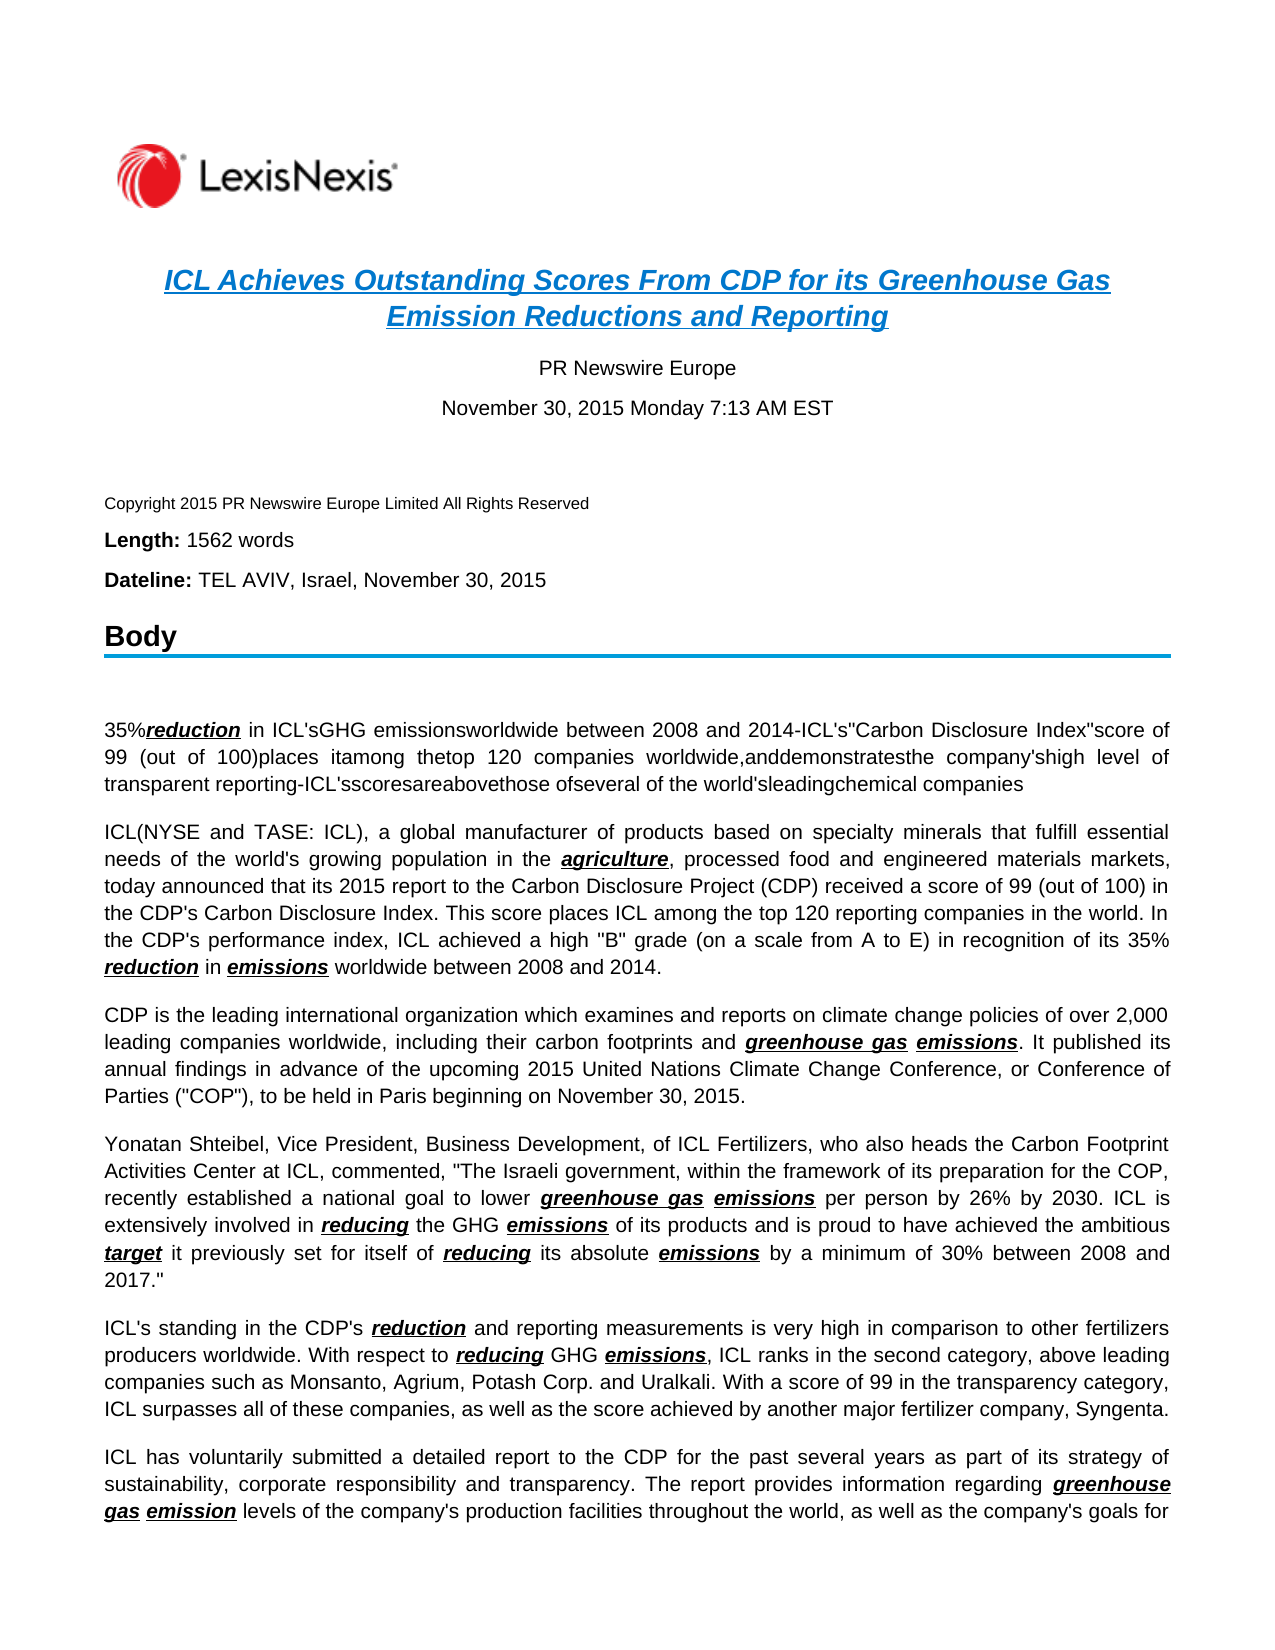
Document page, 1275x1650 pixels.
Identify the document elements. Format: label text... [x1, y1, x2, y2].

picture [104, 144, 412, 208]
text Copyright 2015 PR Newswire Europe Limited All Rights Reserved [104, 461, 1171, 513]
text ICL's standing in the CDP's reduction and reporting measurements is very high in comparison to other fertilizers producers worldwide. With respect to reducing GHG emissions, ICL ranks in the second category, above leading companies such as Monsanto, Agrium, Potash Corp. and Uralkali. With a score of 99 in the transparency category, ICL surpasses all of these companies, as well as the score achieved by another major fertilizer company, Syngenta. [104, 1312, 1171, 1421]
text PR Newswire Europe [104, 353, 1171, 380]
text Yonatan Shteibel, Vice President, Business Development, of ICL Fertilizers, who also heads the Carbon Footprint Activities Center at ICL, commented, "The Israeli government, within the framework of its preparation for the COP, recently established a national goal to lower greenhouse gas emissions per person by 26% by 2030. ICL is extensively involved in reducing the GHG emissions of its products and is proud to have achieved the ambitious target it previously set for itself of reducing its absolute emissions by a minimum of 30% between 2008 and 2017." [104, 1129, 1171, 1291]
text Dateline: TEL AVIV, Israel, November 30, 2015 [104, 565, 1171, 592]
text Length: 1562 words [104, 525, 1171, 552]
text CDP is the leading international organization which examines and reports on climate change policies of over 2,000 leading companies worldwide, including their carbon footprints and greenhouse gas emissions. It published its annual findings in advance of the upcoming 2015 United Nations Climate Change Conference, or Conference of Parties ("COP"), to be held in Paris beginning on November 30, 2015. [104, 1000, 1171, 1108]
text November 30, 2015 Monday 7:13 AM EST [104, 393, 1171, 420]
text ICL(NYSE and TASE: ICL), a global manufacturer of products based on specialty minerals that fulfill essential needs of the world's growing population in the agriculture, processed food and engineered materials markets, today announced that its 2015 report to the Carbon Disclosure Project (CDP) received a score of 99 (out of 100) in the CDP's Carbon Disclosure Index. This score places ICL among the top 120 reporting companies in the world. In the CDP's performance index, ICL achieved a high "B" grade (on a scale from A to E) in recognition of its 35% reduction in emissions worldwide between 2008 and 2014. [104, 816, 1171, 979]
text 35%reduction in ICL'sGHG emissionsworldwide between 2008 and 2014-ICL's"Carbon Disclosure Index"score of 99 (out of 100)places itamong thetop 120 companies worldwide,anddemonstratesthe company'shigh level of transparent reporting-ICL'sscoresareabovethose ofseveral of the world'sleadingchemical companies [104, 714, 1171, 796]
text Body [104, 617, 1171, 652]
subtitle ICL Achieves Outstanding Scores From CDP for its Greenhouse Gas Emission Reductions and Reporting [104, 261, 1171, 332]
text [104, 1441, 1171, 1523]
